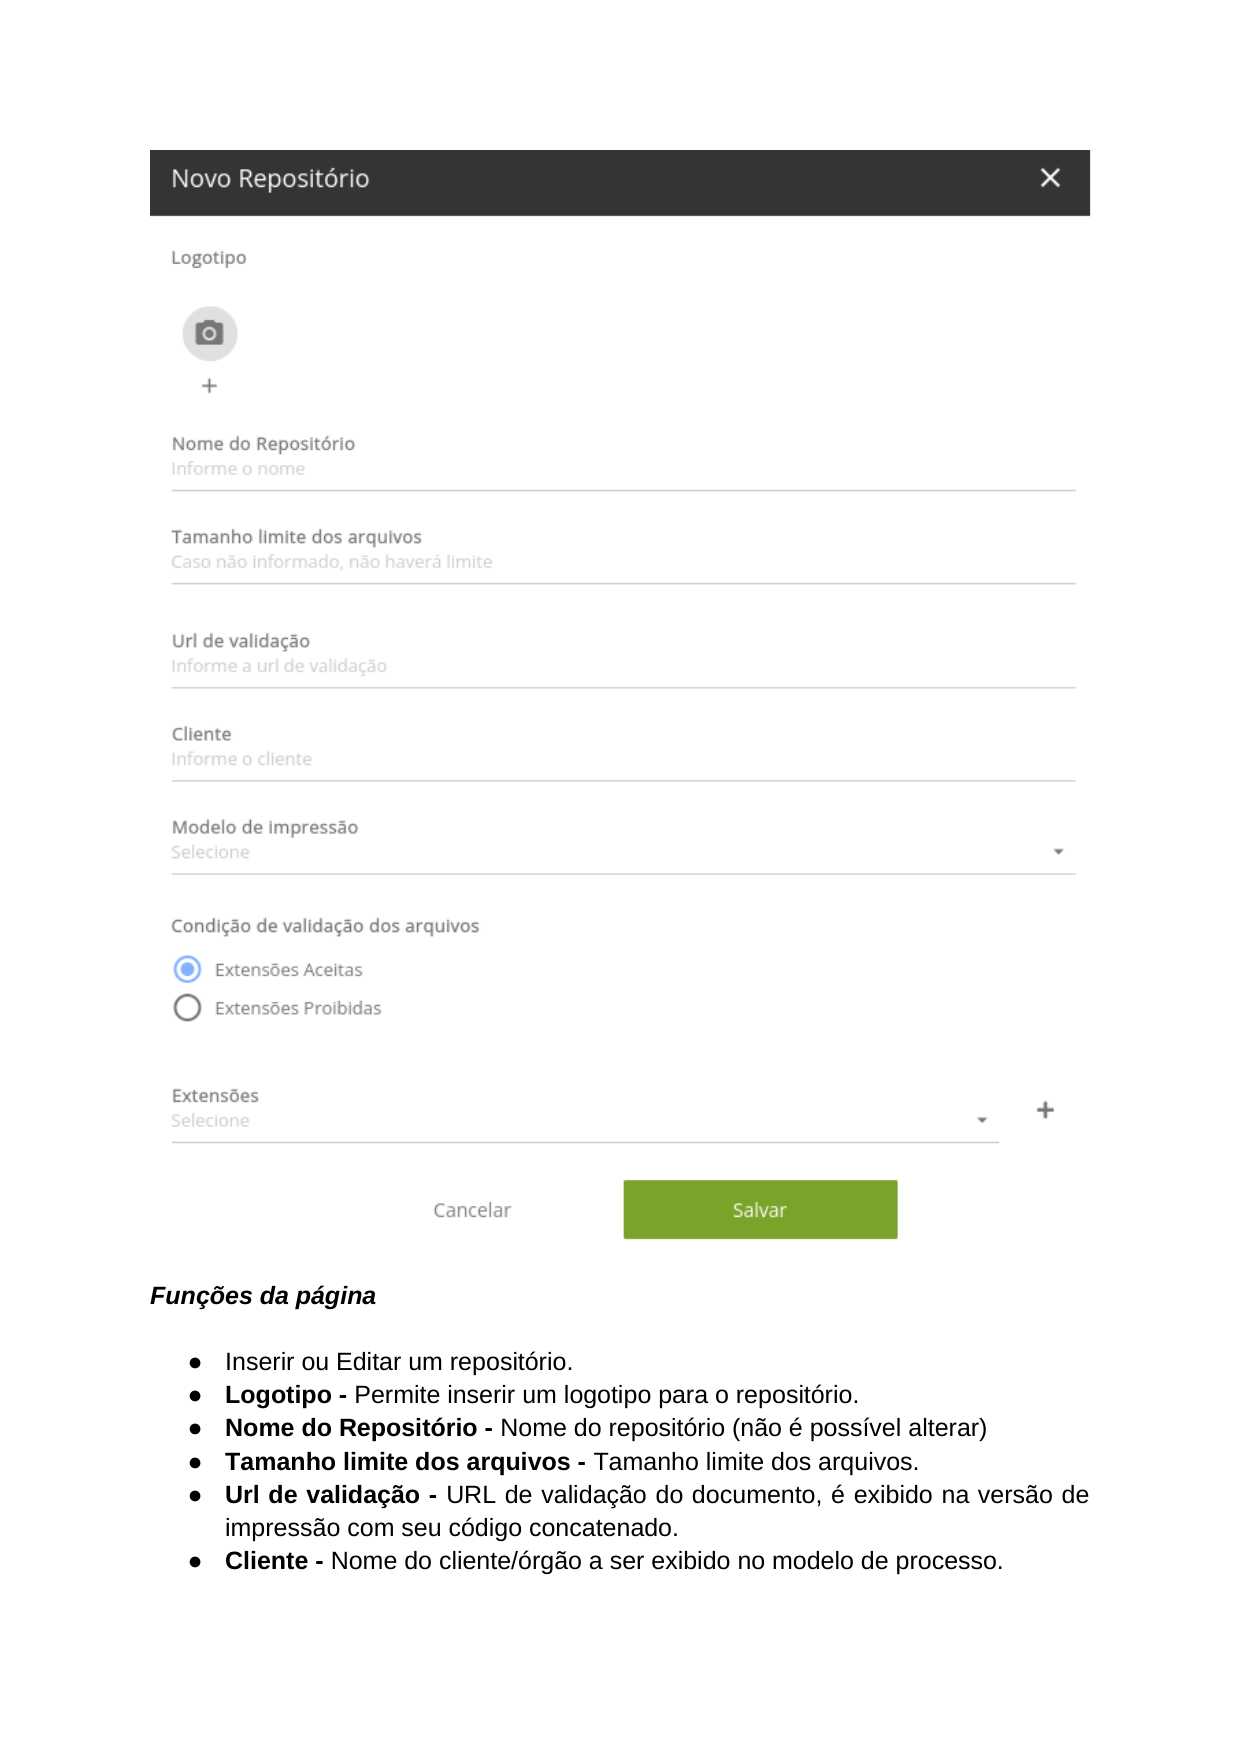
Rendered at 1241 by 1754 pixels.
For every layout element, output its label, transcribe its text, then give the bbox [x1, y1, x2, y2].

text Funções da página [150, 1281, 1090, 1310]
list Cliente - Nome do cliente/órgão a ser exibido no modelo de processo. [187, 1546, 1090, 1575]
picture [150, 150, 1091, 1257]
list Nome do Repositório - Nome do repositório (não é possível alterar) [187, 1413, 1090, 1442]
list Tamanho limite dos arquivos - Tamanho limite dos arquivos. [187, 1447, 1090, 1475]
list Inserir ou Editar um repositório. [187, 1347, 1090, 1376]
list Logotipo - Permite inserir um logotipo para o repositório. [187, 1380, 1090, 1409]
list Url de validação - URL de validação do documento, é exibido na versão de impressão com seu código concatenado. [187, 1480, 1090, 1542]
